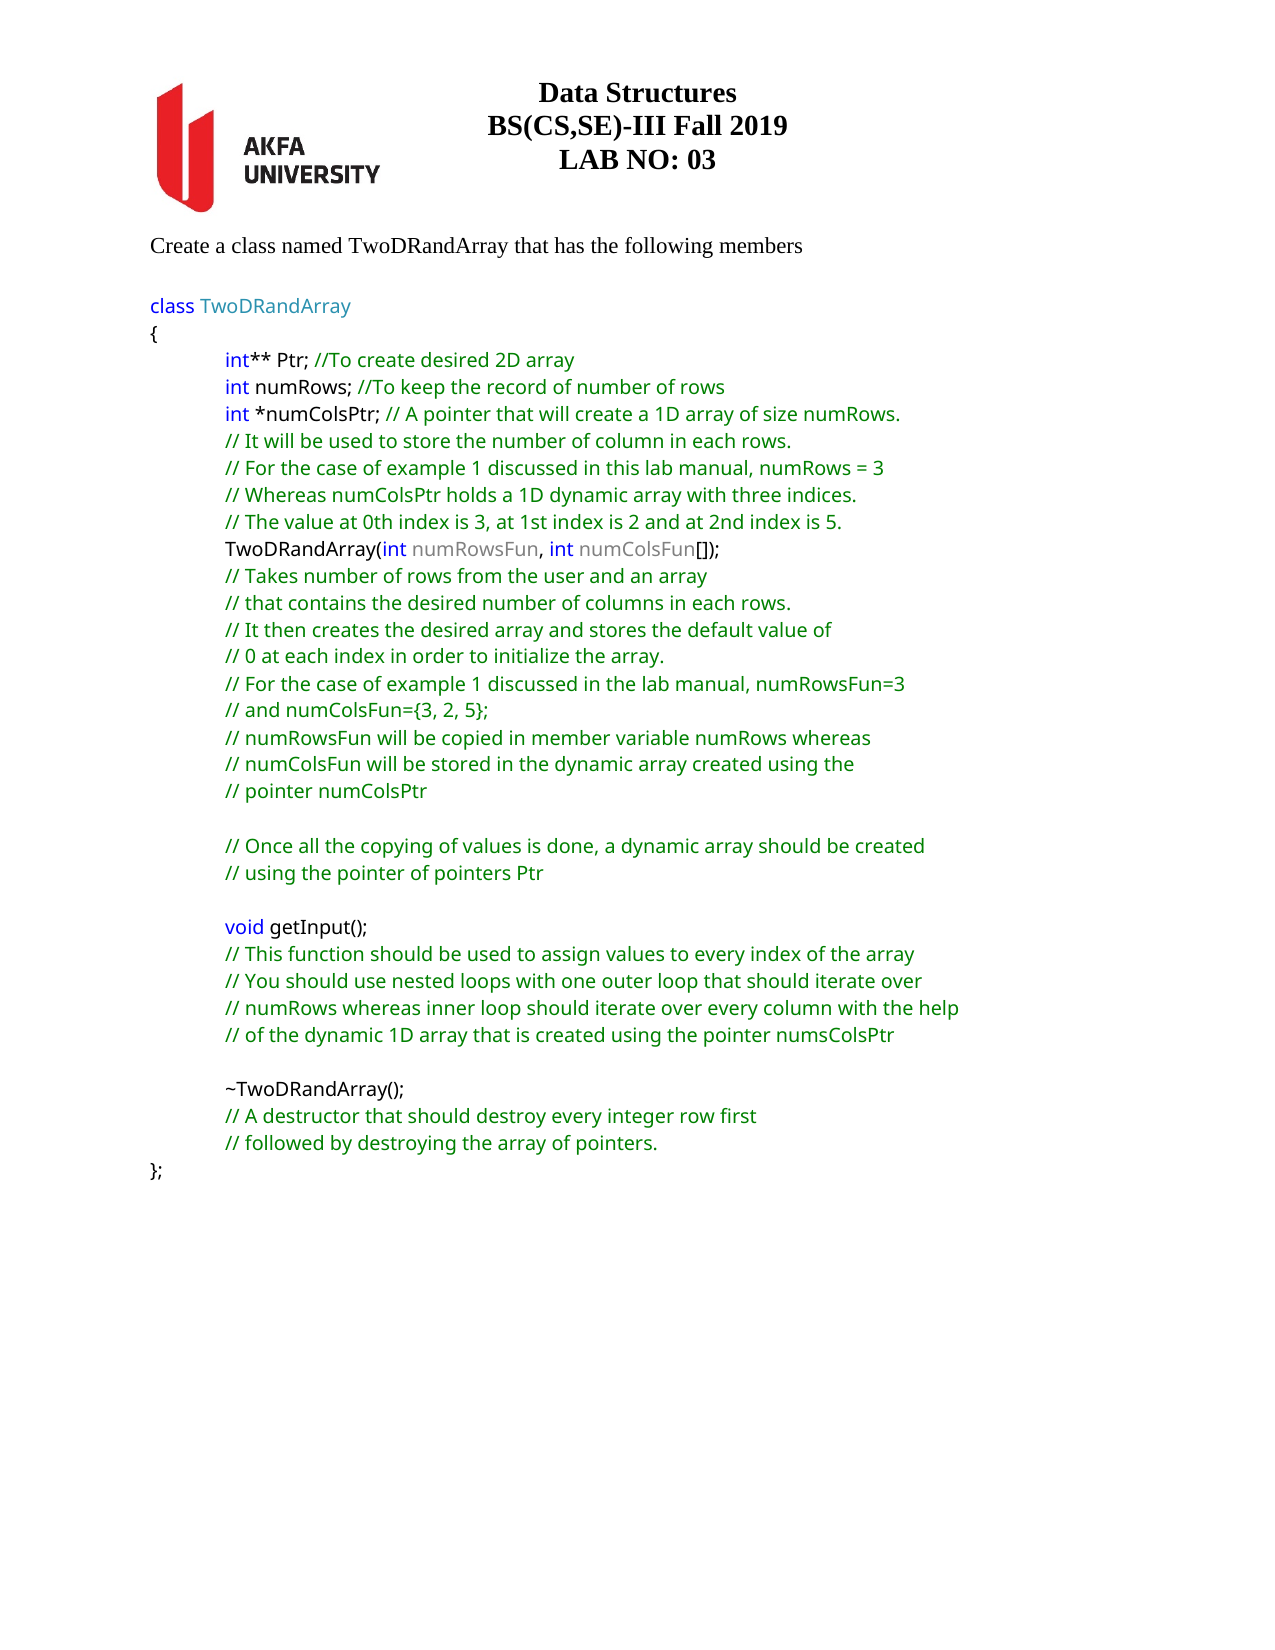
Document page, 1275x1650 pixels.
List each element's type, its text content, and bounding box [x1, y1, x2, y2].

picture [150, 76, 388, 217]
text int** Ptr; //To create desired 2D array [150, 346, 1125, 373]
text TwoDRandArray(int numRowsFun, int numColsFun[]); [150, 535, 1125, 562]
text // Once all the copying of values is done, a dynamic array should be created [150, 833, 1125, 860]
text // pointer numColsPtr [150, 778, 1125, 805]
text // This function should be used to assign values to every index of the array [150, 941, 1125, 968]
text // A destructor that should destroy every integer row first [150, 1102, 1125, 1129]
text // The value at 0th index is 3, at 1st index is 2 and at 2nd index is 5. [150, 508, 1125, 535]
text void getInput(); [150, 914, 1125, 941]
text }; [150, 1156, 1125, 1183]
text { [150, 319, 1125, 346]
text // and numColsFun={3, 2, 5}; [150, 697, 1125, 724]
text // that contains the desired number of columns in each rows. [150, 589, 1125, 616]
text // followed by destroying the array of pointers. [150, 1129, 1125, 1156]
text // numRows whereas inner loop should iterate over every column with the help [150, 994, 1125, 1022]
text // of the dynamic 1D array that is created using the pointer numsColsPtr [150, 1022, 1125, 1048]
text int numRows; //To keep the record of number of rows [150, 373, 1125, 400]
text // You should use nested loops with one outer loop that should iterate over [150, 968, 1125, 994]
text Create a class named TwoDRandArray that has the following members [150, 232, 1125, 258]
text // Whereas numColsPtr holds a 1D dynamic array with three indices. [150, 481, 1125, 508]
text // numRowsFun will be copied in member variable numRows whereas [150, 724, 1125, 751]
text ~TwoDRandArray(); [150, 1076, 1125, 1102]
text int *numColsPtr; // A pointer that will create a 1D array of size numRows. [150, 400, 1125, 427]
text // Takes number of rows from the user and an array [150, 562, 1125, 589]
text // numColsFun will be stored in the dynamic array created using the [150, 751, 1125, 778]
text // using the pointer of pointers Ptr [150, 860, 1125, 887]
text // It then creates the desired array and stores the default value of [150, 616, 1125, 643]
text class TwoDRandArray [150, 292, 1125, 319]
text // 0 at each index in order to initialize the array. [150, 643, 1125, 670]
text // For the case of example 1 discussed in this lab manual, numRows = 3 [150, 454, 1125, 481]
text // For the case of example 1 discussed in the lab manual, numRowsFun=3 [150, 670, 1125, 697]
text // It will be used to store the number of column in each rows. [150, 427, 1125, 454]
